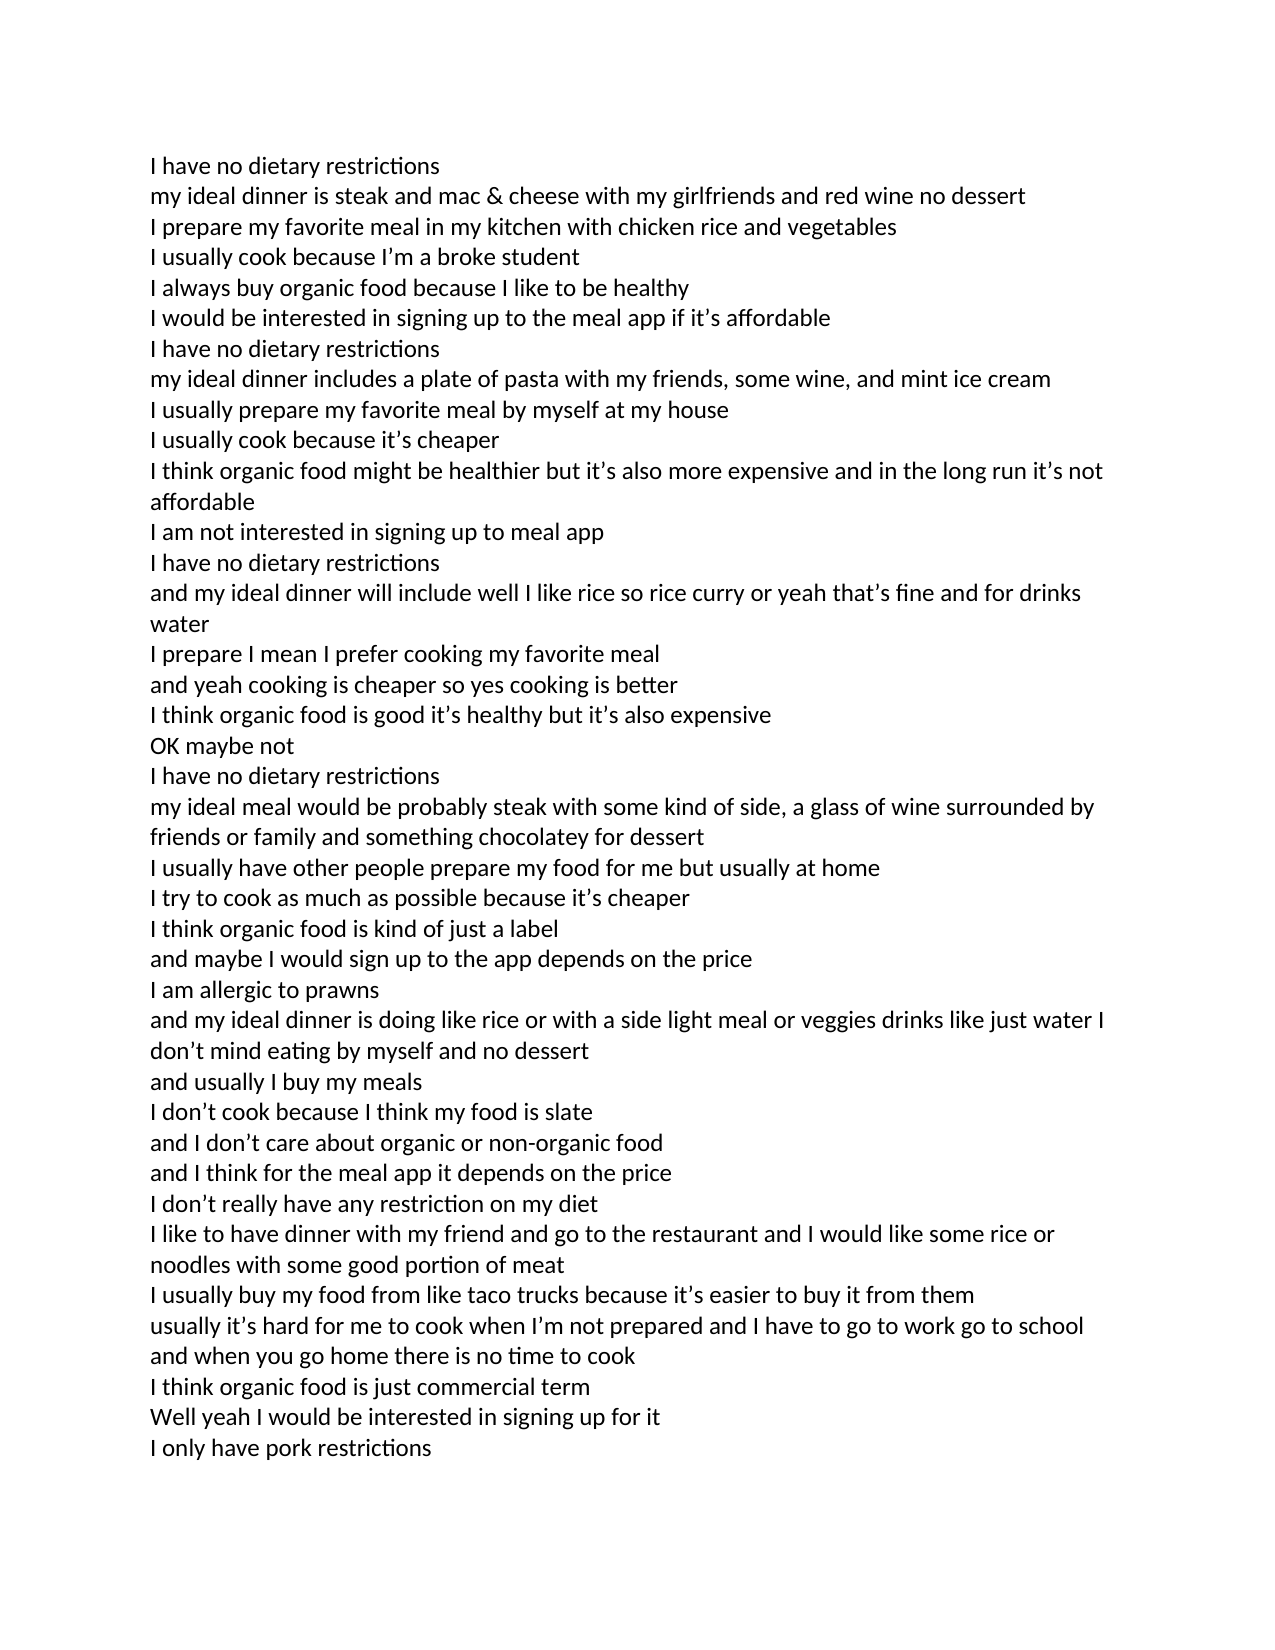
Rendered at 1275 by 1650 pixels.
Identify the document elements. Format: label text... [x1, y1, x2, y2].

text I think organic food might be healthier but it’s also more expensive and in the long run it’s not affordable [150, 455, 1125, 516]
text I am allergic to prawns [150, 974, 1125, 1004]
text I would be interested in signing up to the meal app if it’s affordable [150, 303, 1125, 333]
text I prepare I mean I prefer cooking my favorite meal [150, 638, 1125, 669]
text I have no dietary restrictions [150, 547, 1125, 577]
text I try to cook as much as possible because it’s cheaper [150, 882, 1125, 913]
text and usually I buy my meals [150, 1066, 1125, 1096]
text I usually cook because I’m a broke student [150, 242, 1125, 272]
text I have no dietary restrictions [150, 333, 1125, 364]
text I usually prepare my favorite meal by myself at my house [150, 394, 1125, 425]
text I am not interested in signing up to meal app [150, 516, 1125, 547]
text I think organic food is kind of just a label [150, 913, 1125, 943]
text Well yeah I would be interested in signing up for it [150, 1401, 1125, 1432]
text I don’t cook because I think my food is slate [150, 1096, 1125, 1127]
text I only have pork restrictions [150, 1432, 1125, 1462]
text I don’t really have any restriction on my diet [150, 1188, 1125, 1218]
text I think organic food is good it’s healthy but it’s also expensive [150, 699, 1125, 730]
text and my ideal dinner is doing like rice or with a side light meal or veggies drinks like just water I don’t mind eating by myself and no dessert [150, 1004, 1125, 1066]
text my ideal meal would be probably steak with some kind of side, a glass of wine surrounded by friends or family and something chocolatey for dessert [150, 791, 1125, 852]
text and I don’t care about organic or non-organic food [150, 1127, 1125, 1157]
text I always buy organic food because I like to be healthy [150, 272, 1125, 303]
text and I think for the meal app it depends on the price [150, 1157, 1125, 1188]
text I prepare my favorite meal in my kitchen with chicken rice and vegetables [150, 211, 1125, 242]
text and maybe I would sign up to the app depends on the price [150, 943, 1125, 974]
text my ideal dinner includes a plate of pasta with my friends, some wine, and mint ice cream [150, 364, 1125, 394]
text I usually cook because it’s cheaper [150, 425, 1125, 455]
text and my ideal dinner will include well I like rice so rice curry or yeah that’s fine and for drinks water [150, 577, 1125, 638]
text I usually buy my food from like taco trucks because it’s easier to buy it from them [150, 1279, 1125, 1310]
text I think organic food is just commercial term [150, 1371, 1125, 1401]
text OK maybe not [150, 730, 1125, 760]
text usually it’s hard for me to cook when I’m not prepared and I have to go to work go to school and when you go home there is no time to cook [150, 1310, 1125, 1371]
text I have no dietary restrictions [150, 760, 1125, 791]
text I have no dietary restrictions [150, 150, 1125, 181]
text I like to have dinner with my friend and go to the restaurant and I would like some rice or noodles with some good portion of meat [150, 1218, 1125, 1279]
text and yeah cooking is cheaper so yes cooking is better [150, 669, 1125, 699]
text I usually have other people prepare my food for me but usually at home [150, 852, 1125, 882]
text my ideal dinner is steak and mac & cheese with my girlfriends and red wine no dessert [150, 181, 1125, 211]
